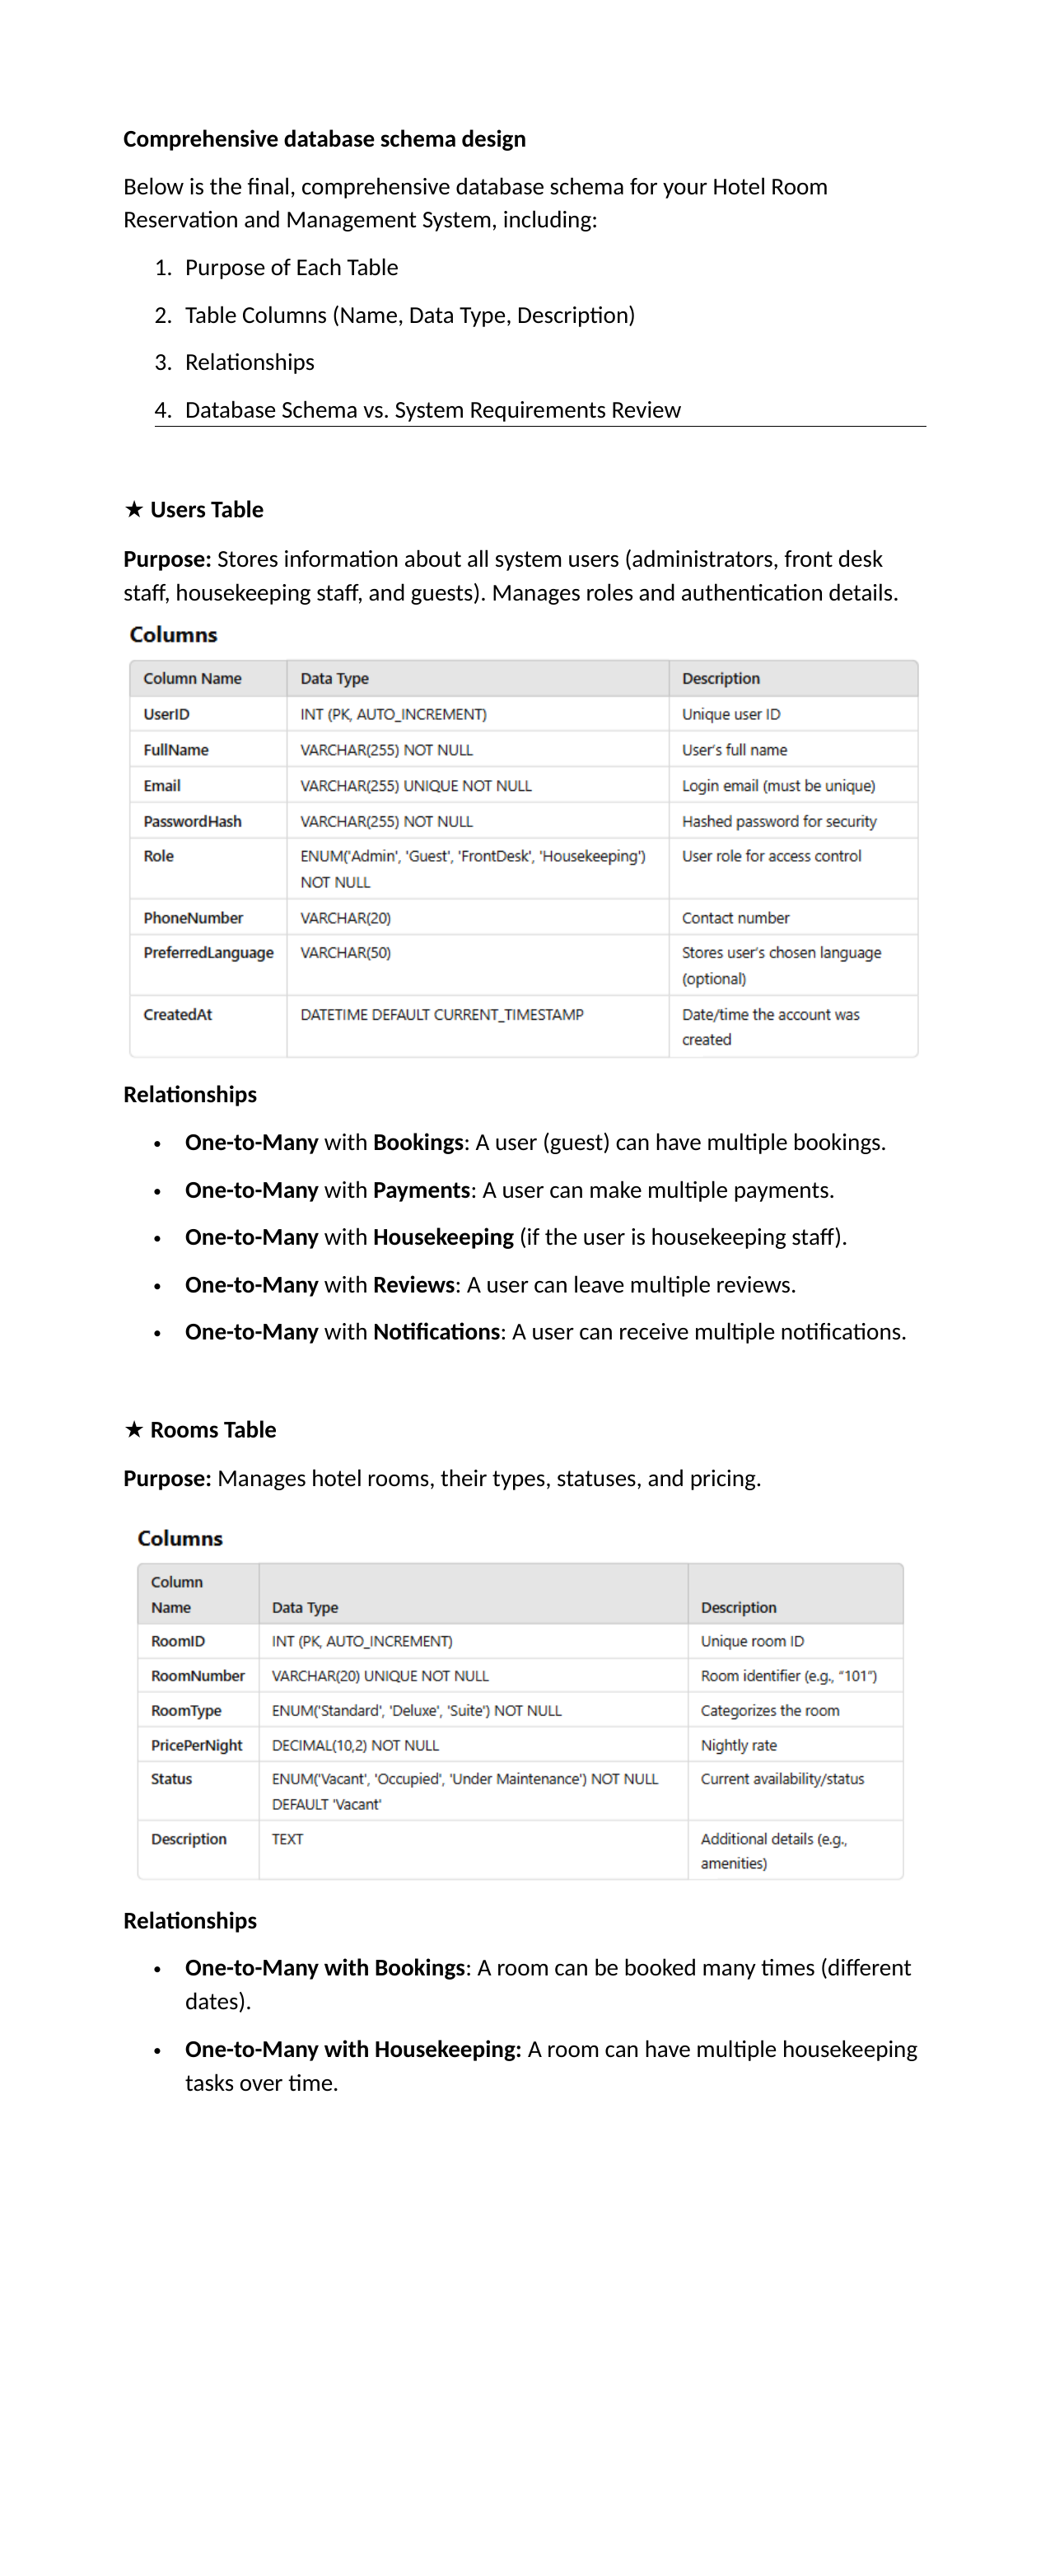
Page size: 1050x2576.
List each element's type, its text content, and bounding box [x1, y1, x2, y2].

list One-to-Many with Payments: A user can make multiple payments. [154, 1175, 926, 1204]
list One-to-Many with Housekeeping: A room can have multiple housekeeping tasks over time. [154, 2034, 926, 2097]
list One-to-Many with Bookings: A room can be booked many times (different dates). [154, 1952, 926, 2016]
list One-to-Many with Notifications: A user can receive multiple notifications. [154, 1316, 926, 1346]
list Table Columns (Name, Data Type, Description) [154, 300, 926, 329]
text Purpose: Stores information about all system users (administrators, front desk staff, housekeeping staff, and guests). Manages roles and authentication details. [124, 544, 926, 607]
text Comprehensive database schema design [124, 124, 926, 153]
list Relationships [154, 347, 926, 376]
list One-to-Many with Reviews: A user can leave multiple reviews. [154, 1269, 926, 1299]
text Purpose: Manages hotel rooms, their types, statuses, and pricing. [124, 1463, 926, 1493]
list One-to-Many with Bookings: A user (guest) can have multiple bookings. [154, 1127, 926, 1157]
text Relationships [124, 1080, 926, 1109]
text ★ Rooms Table [124, 1412, 926, 1444]
list Purpose of Each Table [154, 252, 926, 282]
list Database Schema vs. System Requirements Review [154, 395, 926, 427]
text Relationships [124, 1905, 926, 1934]
picture [124, 624, 926, 1062]
text ★ Users Table [124, 493, 926, 525]
text Below is the final, comprehensive database schema for your Hotel Room Reservation and Management System, including: [124, 171, 926, 234]
list One-to-Many with Housekeeping (if the user is housekeeping staff). [154, 1222, 926, 1251]
picture [124, 1510, 926, 1887]
